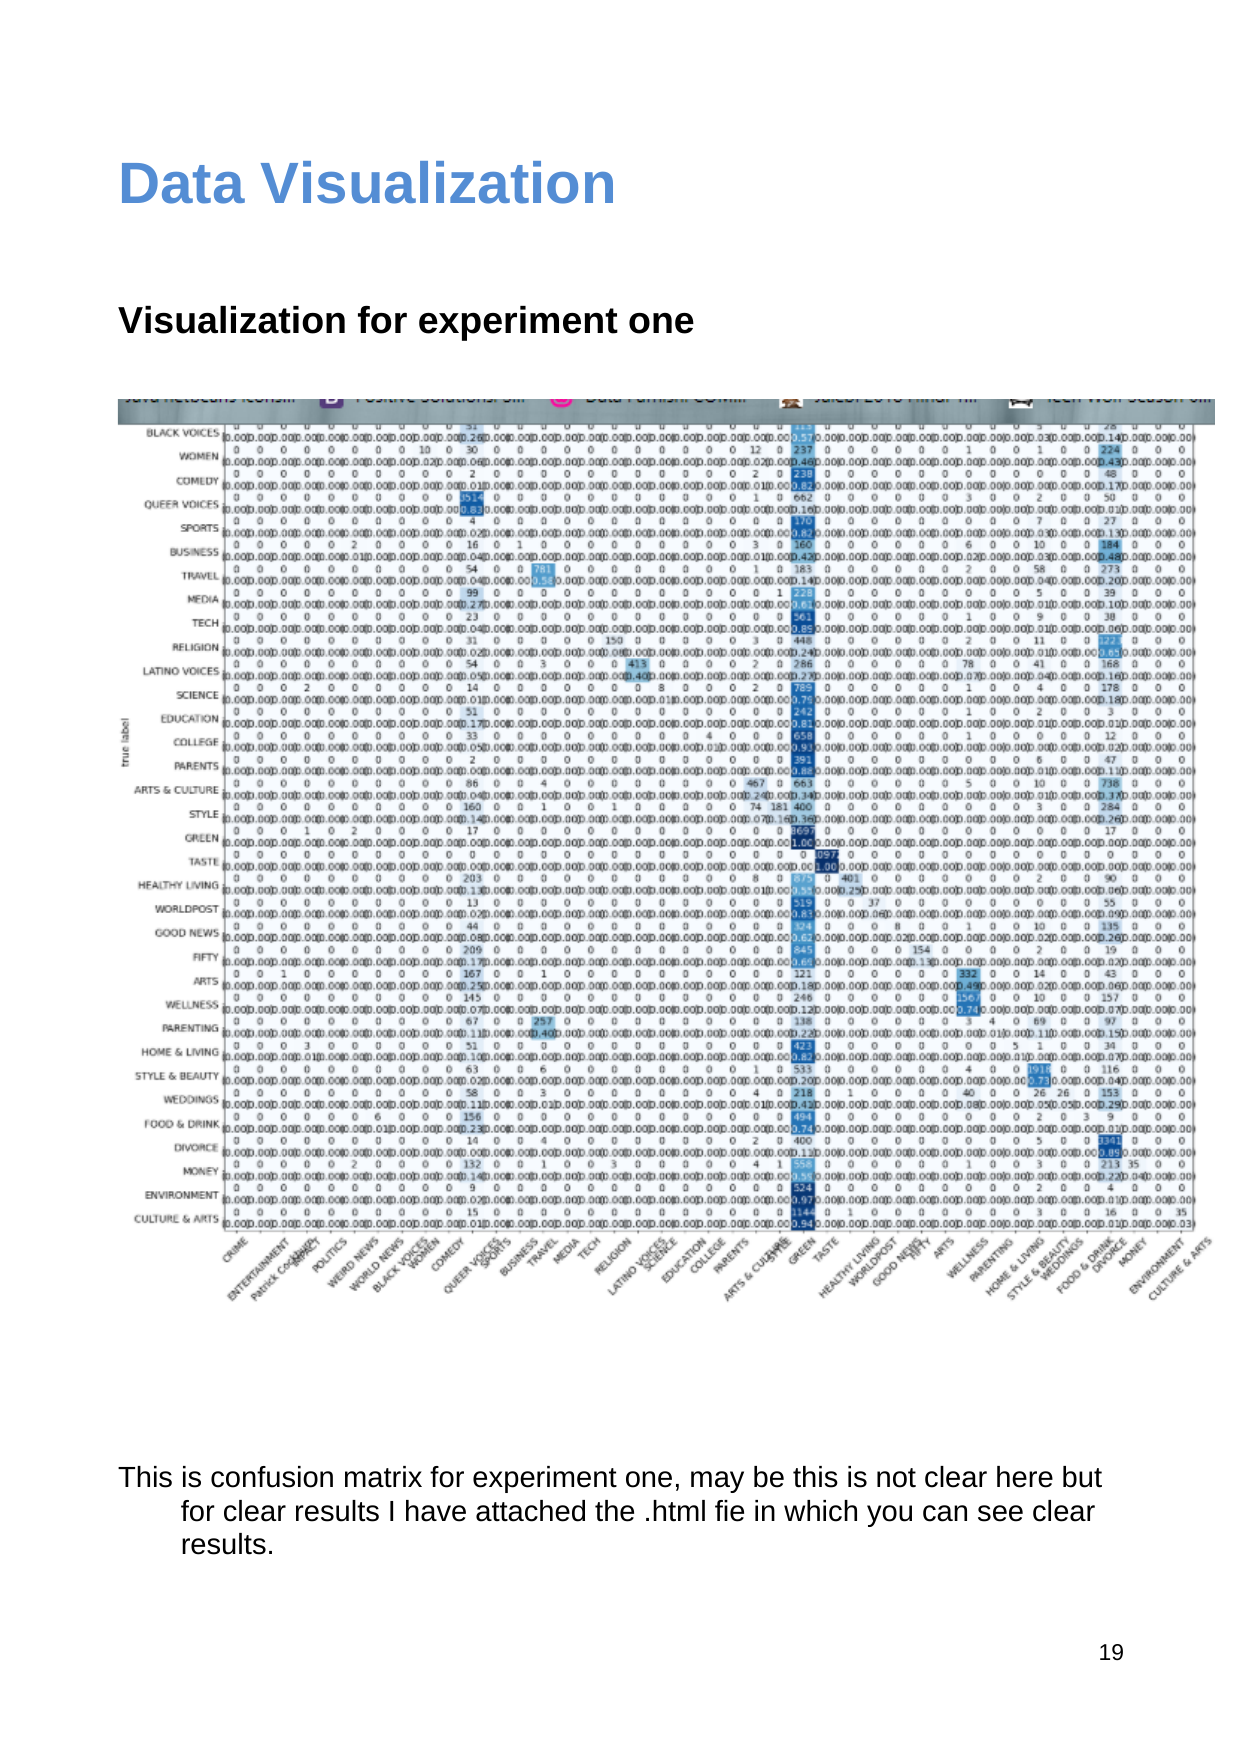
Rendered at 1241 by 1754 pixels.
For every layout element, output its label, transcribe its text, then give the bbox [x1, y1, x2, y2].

picture [117, 399, 1215, 1303]
subtitle Data Visualization [118, 149, 1134, 216]
subtitle Visualization for experiment one [118, 298, 1134, 342]
subtitle This is confusion matrix for experiment one, may be this is not clear here but for clear results I have attached the .html fie in which you can see clear results. [118, 1460, 1134, 1561]
